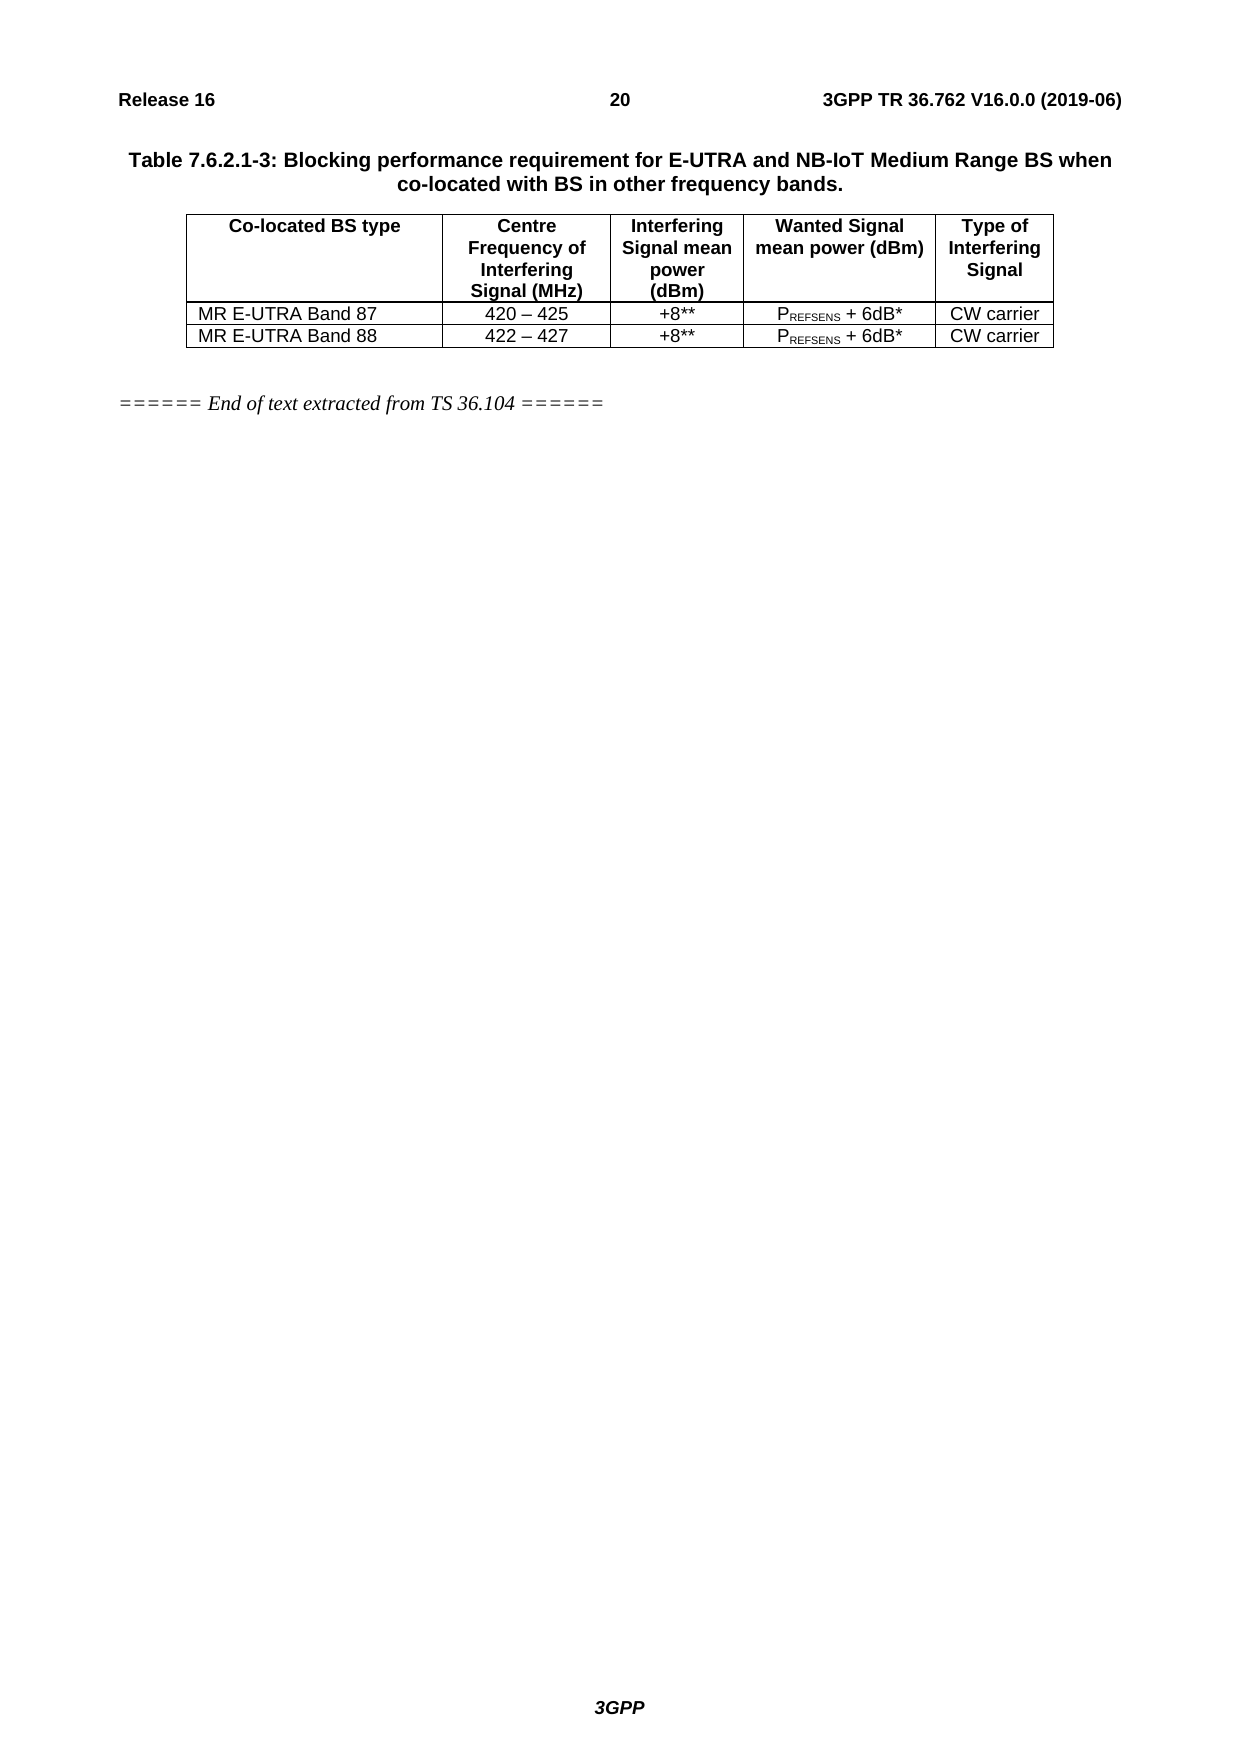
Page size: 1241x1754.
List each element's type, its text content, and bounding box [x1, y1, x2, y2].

table_cell CW carrier [936, 303, 1053, 324]
table_cell PREFSENS + 6dB* [744, 303, 935, 324]
table_header Co-located BS type [187, 215, 442, 301]
table_cell 422 – 427 [443, 325, 610, 347]
table_header Wanted Signal mean power (dBm) [744, 215, 935, 301]
table_cell 420 – 425 [443, 303, 610, 324]
table_header Interfering Signal mean power (dBm) [611, 215, 743, 301]
table_cell +8** [611, 325, 743, 347]
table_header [443, 215, 610, 301]
table_cell PREFSENS + 6dB* [744, 325, 935, 347]
table_cell MR E-UTRA Band 88 [187, 325, 442, 347]
text Table 7.6.2.1-3: Blocking performance requirement for E-UTRA and NB-IoT Medium Range BS when co-located with BS in other frequency bands. [118, 147, 1122, 195]
table_cell MR E-UTRA Band 87 [187, 303, 442, 324]
table_cell CW carrier [936, 325, 1053, 347]
table_header Type of Interfering Signal [936, 215, 1053, 301]
text ====== End of text extracted from TS 36.104 ====== [118, 391, 1122, 414]
table_cell +8** [611, 303, 743, 324]
